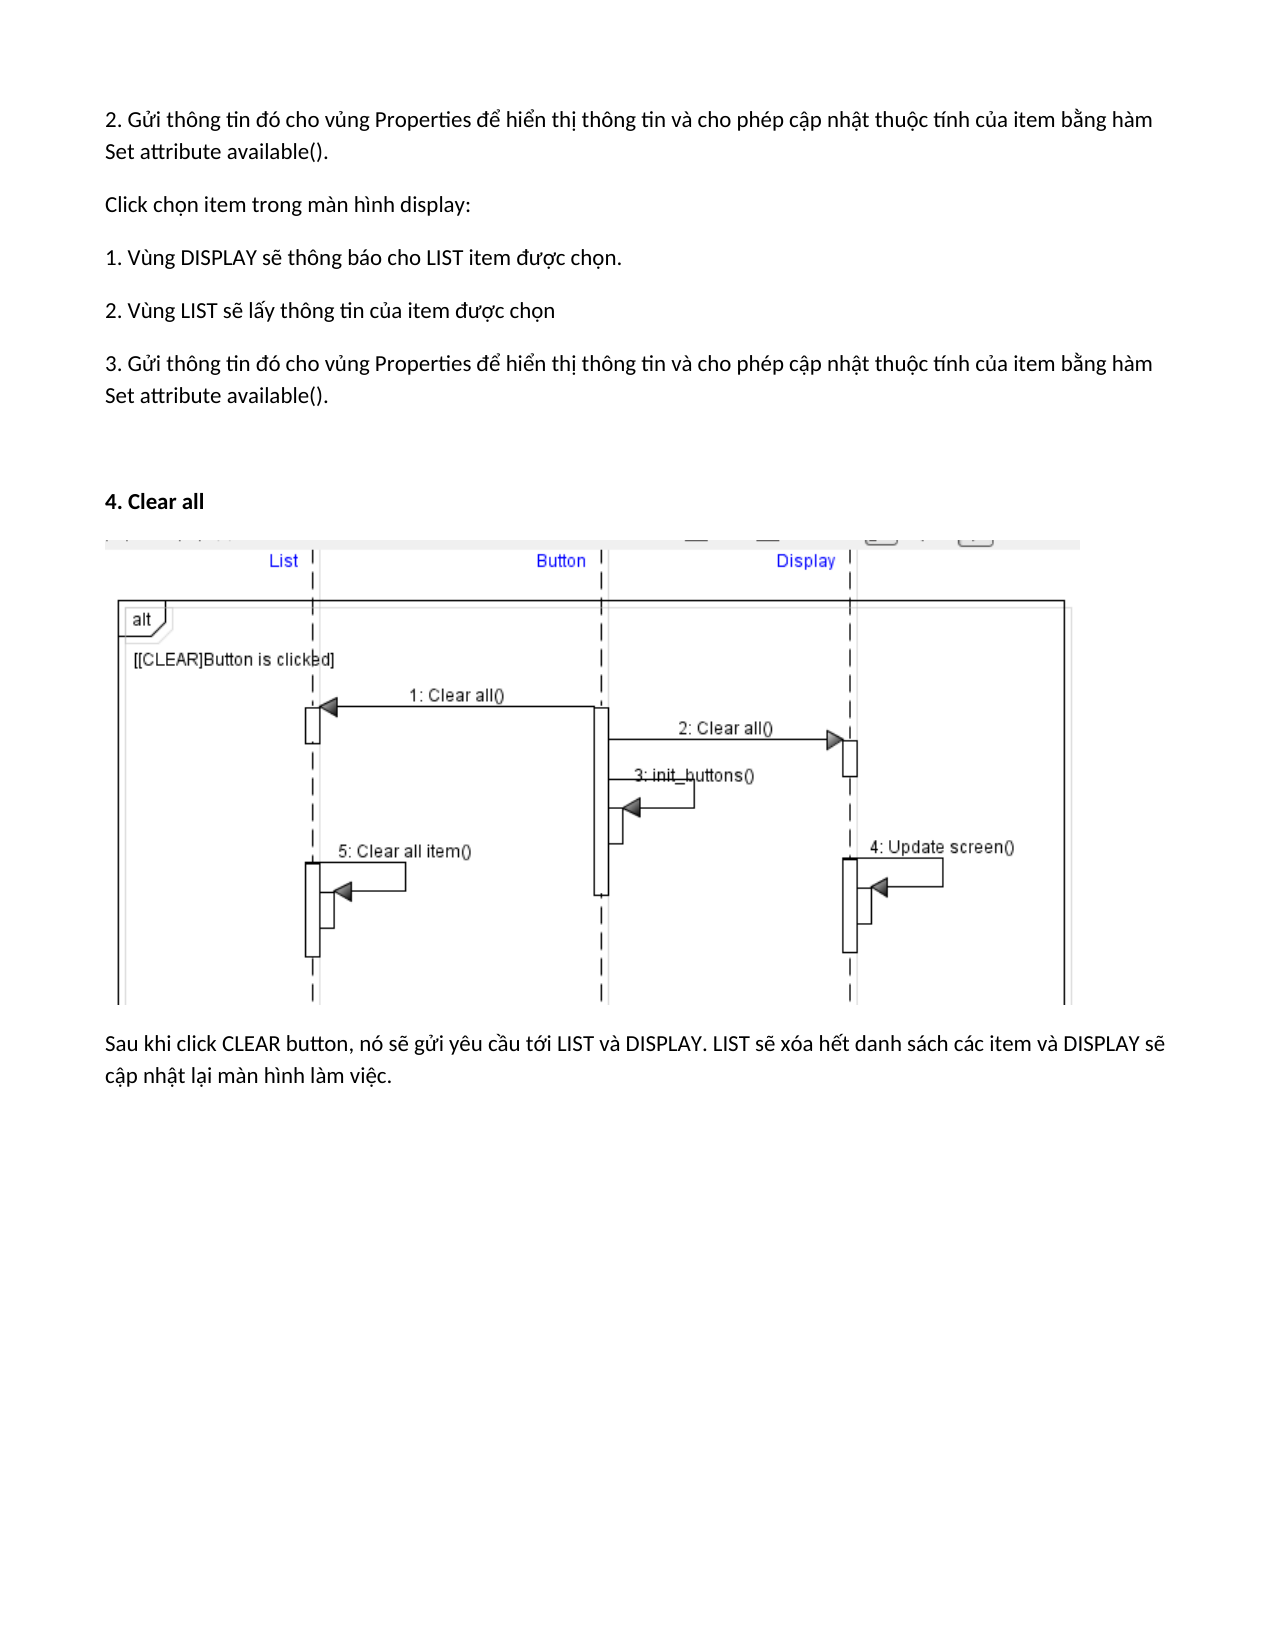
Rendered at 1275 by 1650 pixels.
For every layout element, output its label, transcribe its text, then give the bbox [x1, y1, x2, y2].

text Click chọn item trong màn hình display: [105, 190, 1170, 218]
text 4. Clear all [105, 487, 1170, 516]
text 3. Gửi thông tin đó cho vủng Properties để hiển thị thông tin và cho phép cập nhật thuộc tính của item bằng hàm Set attribute available(). [105, 349, 1170, 409]
text Sau khi click CLEAR button, nó sẽ gửi yêu cầu tới LIST và DISPLAY. LIST sẽ xóa hết danh sách các item và DISPLAY sẽ cập nhật lại màn hình làm việc. [105, 1029, 1170, 1089]
text 2. Gửi thông tin đó cho vủng Properties để hiển thị thông tin và cho phép cập nhật thuộc tính của item bằng hàm Set attribute available(). [105, 105, 1170, 165]
text 1. Vùng DISPLAY sẽ thông báo cho LIST item được chọn. [105, 243, 1170, 271]
text 2. Vùng LIST sẽ lấy thông tin của item được chọn [105, 296, 1170, 324]
picture [105, 540, 1080, 1005]
